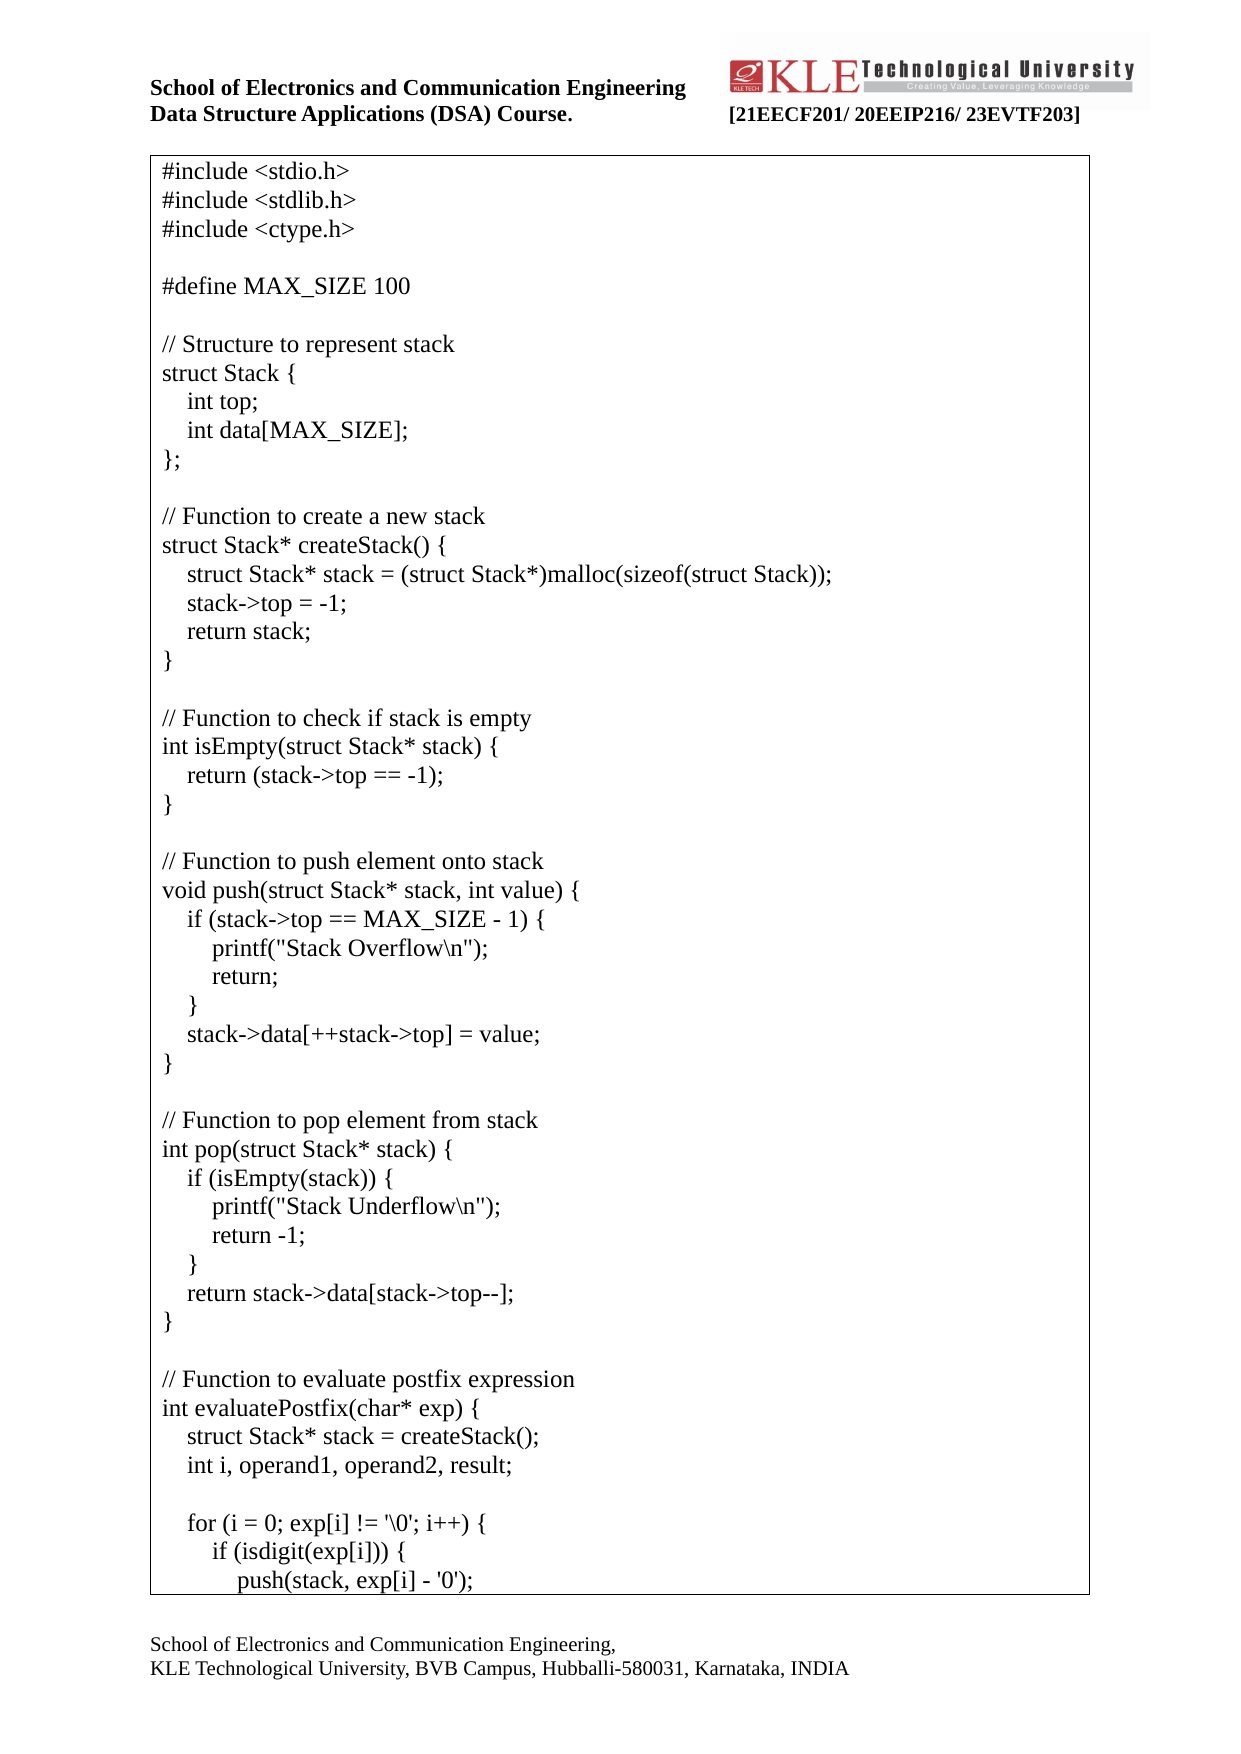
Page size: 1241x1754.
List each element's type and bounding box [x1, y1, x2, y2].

picture [719, 32, 1151, 111]
table_cell [151, 156, 1089, 1594]
